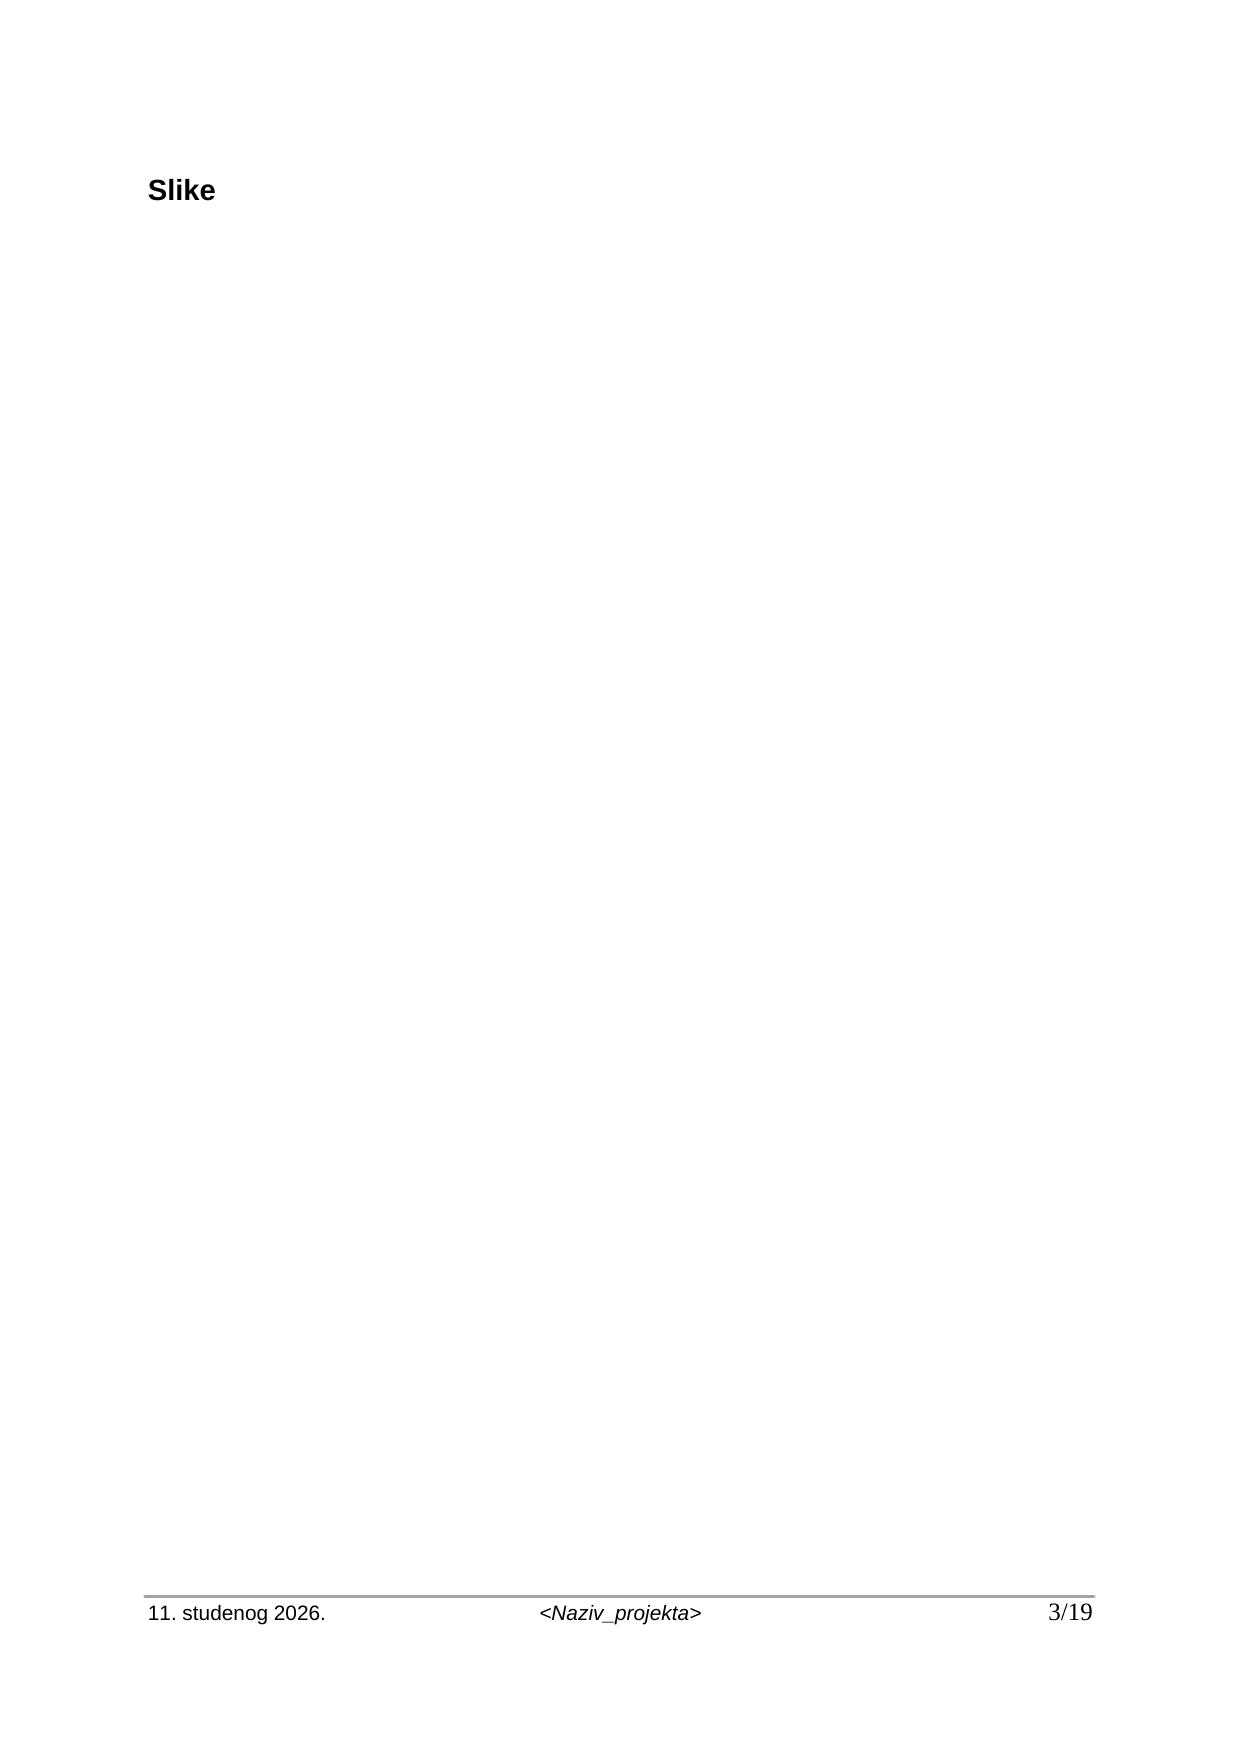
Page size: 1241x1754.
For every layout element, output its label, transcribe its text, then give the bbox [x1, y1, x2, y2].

subtitle Slike [148, 173, 1093, 206]
